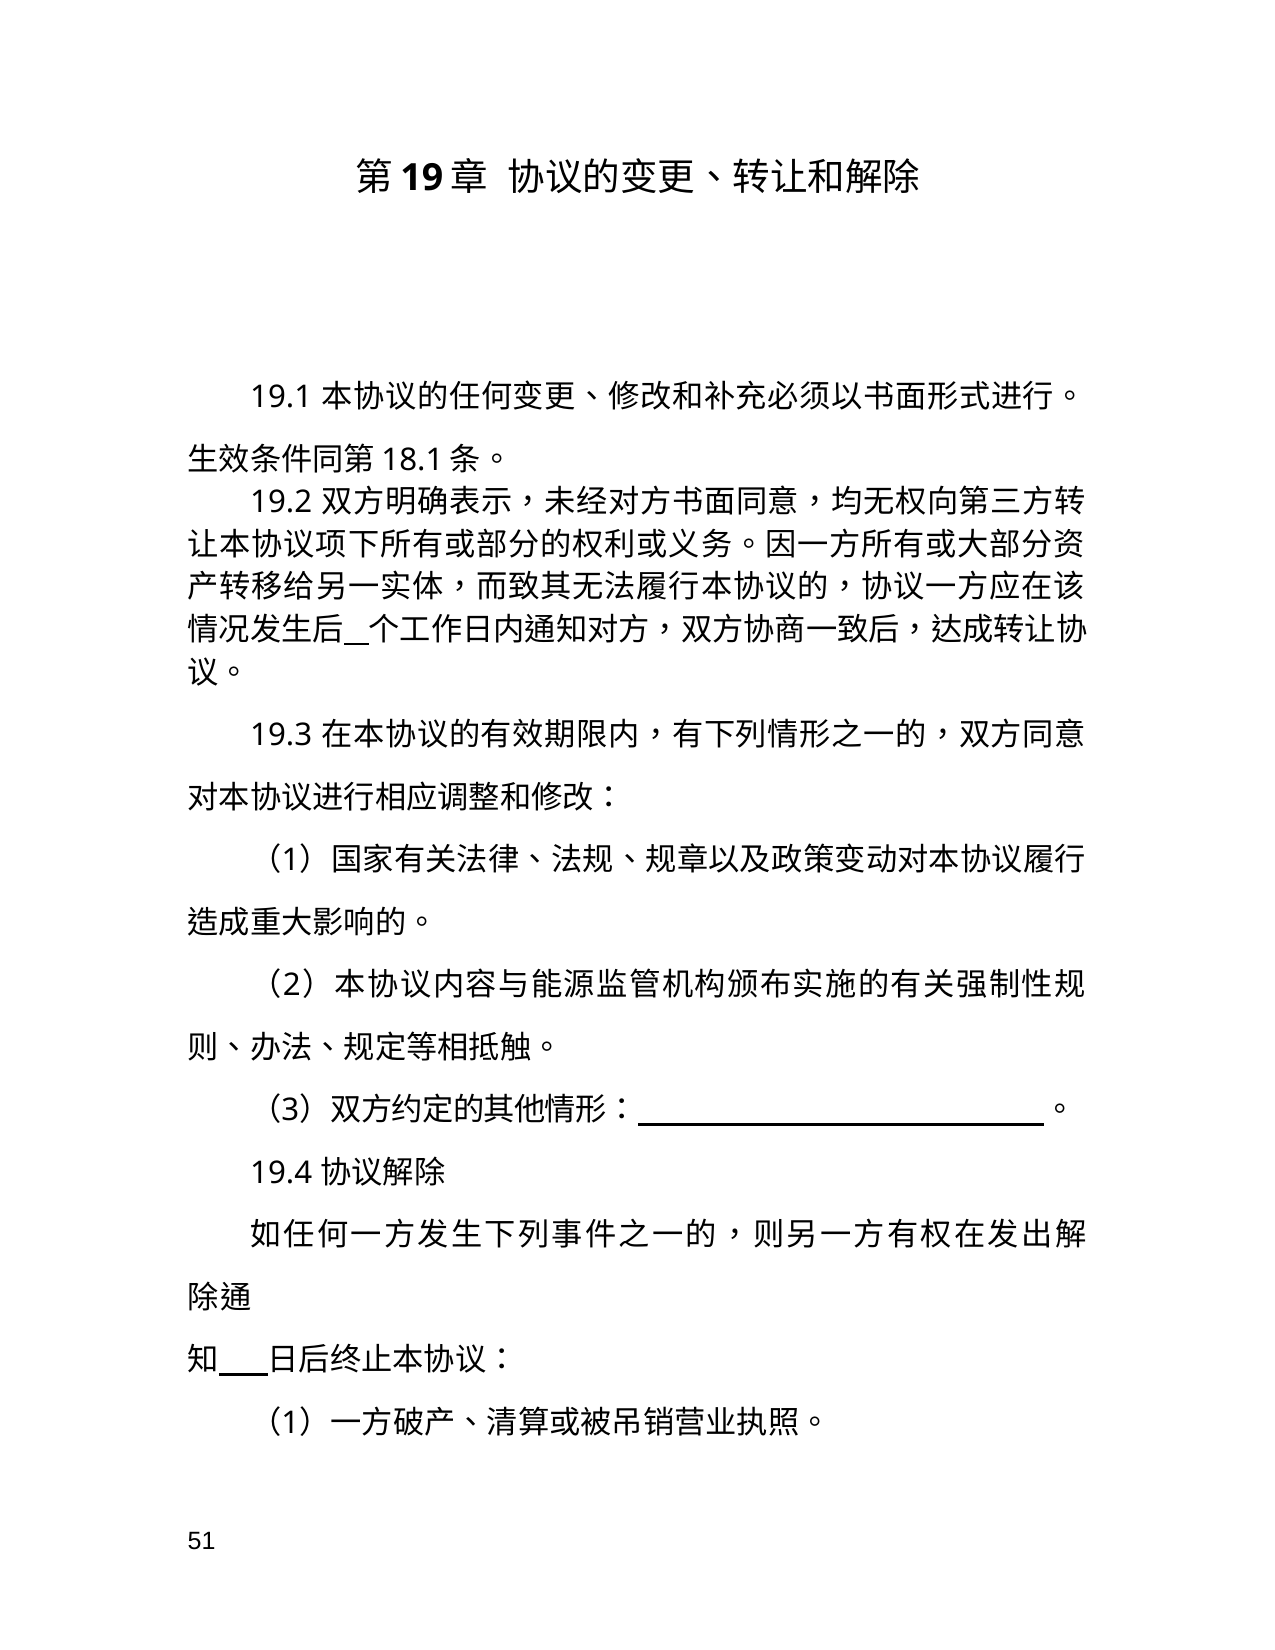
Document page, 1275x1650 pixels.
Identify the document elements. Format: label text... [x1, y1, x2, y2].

text 知 日后终止本协议： [187, 1317, 1087, 1380]
text （3）双方约定的其他情形： 。 [187, 1067, 1087, 1130]
text 第19章 协议的变更、转让和解除 [187, 150, 1087, 201]
text （1）国家有关法律、法规、规章以及政策变动对本协议履行造成重大影响的。 [187, 817, 1087, 942]
text （2）本协议内容与能源监管机构颁布实施的有关强制性规则、办法、规定等相抵触。 [187, 942, 1087, 1067]
text 如任何一方发生下列事件之一的，则另一方有权在发出解除通 [187, 1192, 1087, 1317]
text 19.2 双方明确表示，未经对方书面同意，均无权向第三方转让本协议项下所有或部分的权利或义务。因一方所有或大部分资产转移给另一实体，而致其无法履行本协议的，协议一方应在该情况发生后 个工作日内通知对方，双方协商一致后，达成转让协议。 [187, 479, 1087, 692]
text 19.1 本协议的任何变更、修改和补充必须以书面形式进行。生效条件同第18.1条。 [187, 354, 1087, 479]
text 19.3 在本协议的有效期限内，有下列情形之一的，双方同意对本协议进行相应调整和修改： [187, 692, 1087, 817]
text （1）一方破产、清算或被吊销营业执照。 [187, 1380, 1087, 1442]
text 19.4 协议解除 [187, 1130, 1087, 1192]
